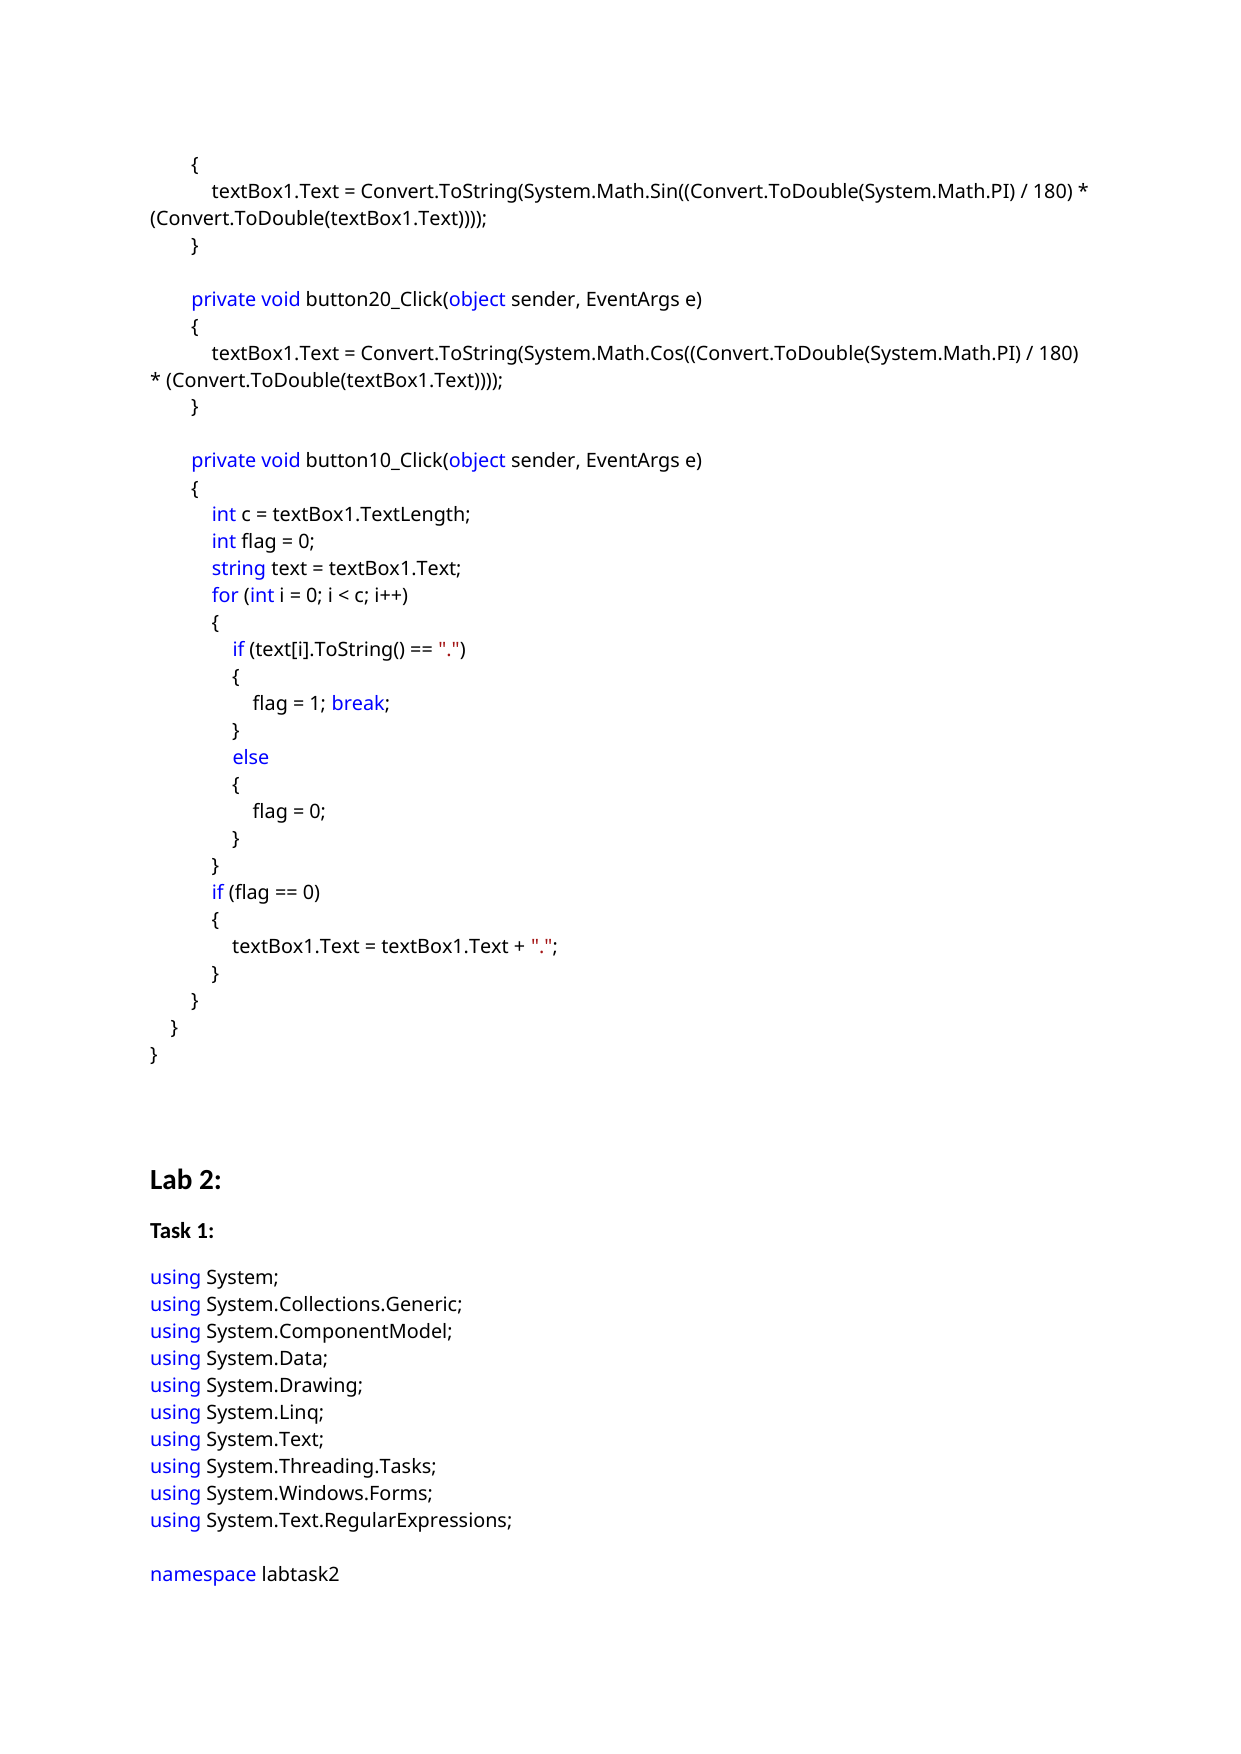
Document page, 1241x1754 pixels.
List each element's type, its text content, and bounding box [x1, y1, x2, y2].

text textBox1.Text = Convert.ToString(System.Math.Cos((Convert.ToDouble(System.Math.PI) / 180) * (Convert.ToDouble(textBox1.Text)))); [150, 339, 1090, 393]
text using System.Drawing; [150, 1371, 1090, 1398]
text { [150, 150, 1090, 177]
text { [150, 312, 1090, 339]
text using System; [150, 1263, 1090, 1290]
text for (int i = 0; i < c; i++) [150, 582, 1090, 609]
text else [150, 743, 1090, 771]
text Task 1: [150, 1216, 1090, 1244]
text string text = textBox1.Text; [150, 555, 1090, 582]
text flag = 1; break; [150, 689, 1090, 717]
text Lab 2: [150, 1161, 1090, 1197]
text using System.Windows.Forms; [150, 1479, 1090, 1506]
text { [150, 609, 1090, 636]
text } [150, 717, 1090, 743]
text { [150, 905, 1090, 932]
text { [150, 474, 1090, 501]
text int flag = 0; [150, 528, 1090, 555]
text using System.Linq; [150, 1398, 1090, 1425]
text using System.ComponentModel; [150, 1317, 1090, 1344]
text } [150, 851, 1090, 878]
text private void button20_Click(object sender, EventArgs e) [150, 285, 1090, 312]
text using System.Threading.Tasks; [150, 1452, 1090, 1479]
text int c = textBox1.TextLength; [150, 501, 1090, 528]
text using System.Collections.Generic; [150, 1290, 1090, 1317]
text } [150, 824, 1090, 851]
text } [150, 959, 1090, 986]
text } [150, 1013, 1090, 1040]
text private void button10_Click(object sender, EventArgs e) [150, 447, 1090, 474]
text if (text[i].ToString() == ".") [150, 636, 1090, 663]
text textBox1.Text = Convert.ToString(System.Math.Sin((Convert.ToDouble(System.Math.PI) / 180) * (Convert.ToDouble(textBox1.Text)))); [150, 177, 1090, 231]
text flag = 0; [150, 797, 1090, 824]
text } [150, 231, 1090, 258]
text { [150, 663, 1090, 689]
text textBox1.Text = textBox1.Text + "."; [150, 932, 1090, 959]
text using System.Text.RegularExpressions; [150, 1506, 1090, 1533]
text if (flag == 0) [150, 878, 1090, 905]
text namespace labtask2 [150, 1560, 1090, 1587]
text } [150, 986, 1090, 1013]
text { [150, 771, 1090, 797]
text } [150, 393, 1090, 420]
text using System.Data; [150, 1344, 1090, 1371]
text using System.Text; [150, 1425, 1090, 1452]
text } [150, 1040, 1090, 1067]
